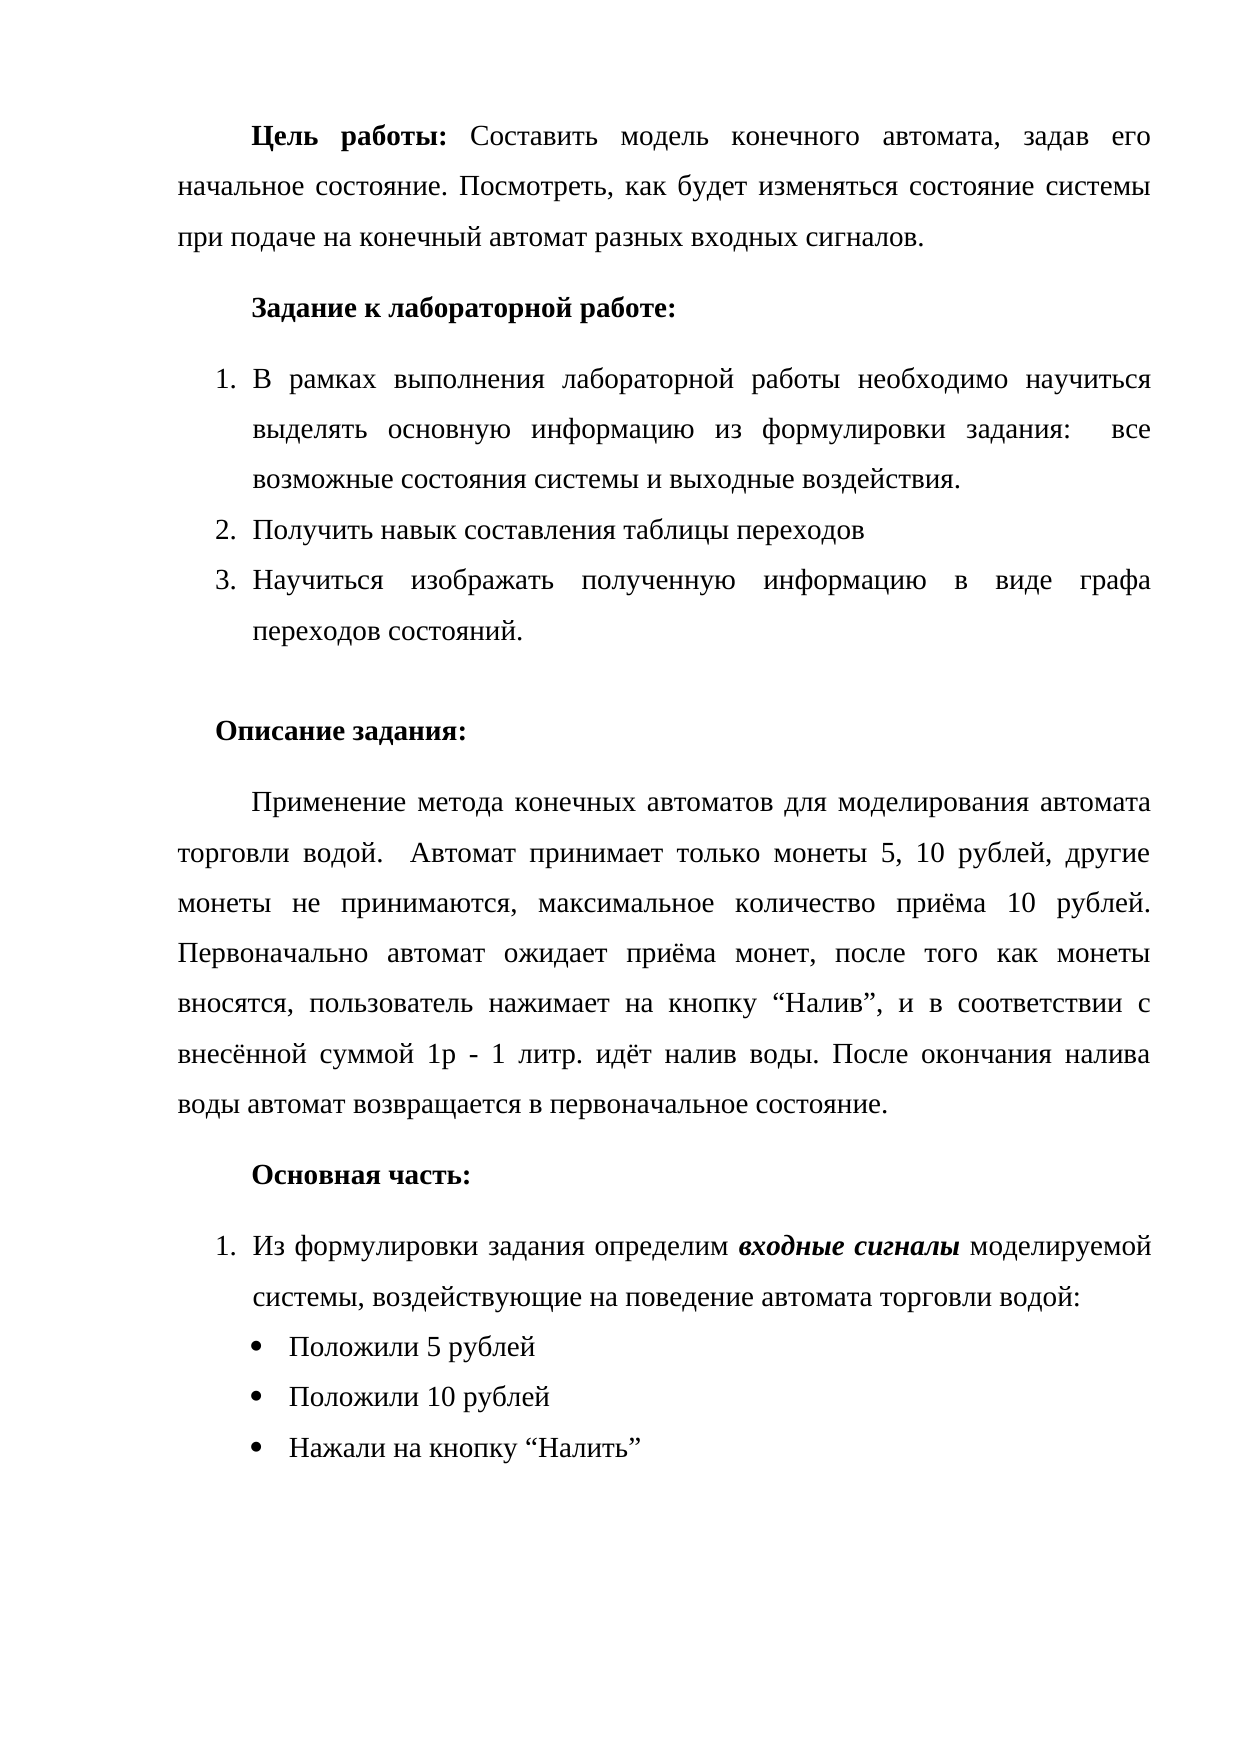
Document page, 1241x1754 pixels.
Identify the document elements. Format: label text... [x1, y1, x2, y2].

list Получить навык составления таблицы переходов [215, 512, 1152, 546]
text Основная часть: [177, 1157, 1152, 1191]
list В рамках выполнения лабораторной работы необходимо научиться выделять основную информацию из формулировки задания: все возможные состояния системы и выходные воздействия. [215, 361, 1152, 495]
list Положили 5 рублей [251, 1329, 1152, 1363]
list Из формулировки задания определим входные сигналы моделируемой системы, воздействующие на поведение автомата торговли водой: [215, 1228, 1152, 1312]
list Положили 10 рублей [251, 1379, 1152, 1413]
text Описание задания: [177, 713, 1152, 747]
text Применение метода конечных автоматов для моделирования автомата торговли водой. Автомат принимает только монеты 5, 10 рублей, другие монеты не принимаются, максимальное количество приёма 10 рублей. Первоначально автомат ожидает приёма монет, после того как монеты вносятся, пользователь нажимает на кнопку “Налив”, и в соответствии с внесённой суммой 1р - 1 литр. идёт налив воды. После окончания налива воды автомат возвращается в первоначальное состояние. [177, 784, 1152, 1120]
list Нажали на кнопку “Налить” [251, 1430, 1152, 1464]
text Цель работы: Составить модель конечного автомата, задав его начальное состояние. Посмотреть, как будет изменяться состояние системы при подаче на конечный автомат разных входных сигналов. [177, 118, 1152, 252]
list Научиться изображать полученную информацию в виде графа переходов состояний. [215, 562, 1152, 646]
text Задание к лабораторной работе: [177, 290, 1152, 323]
